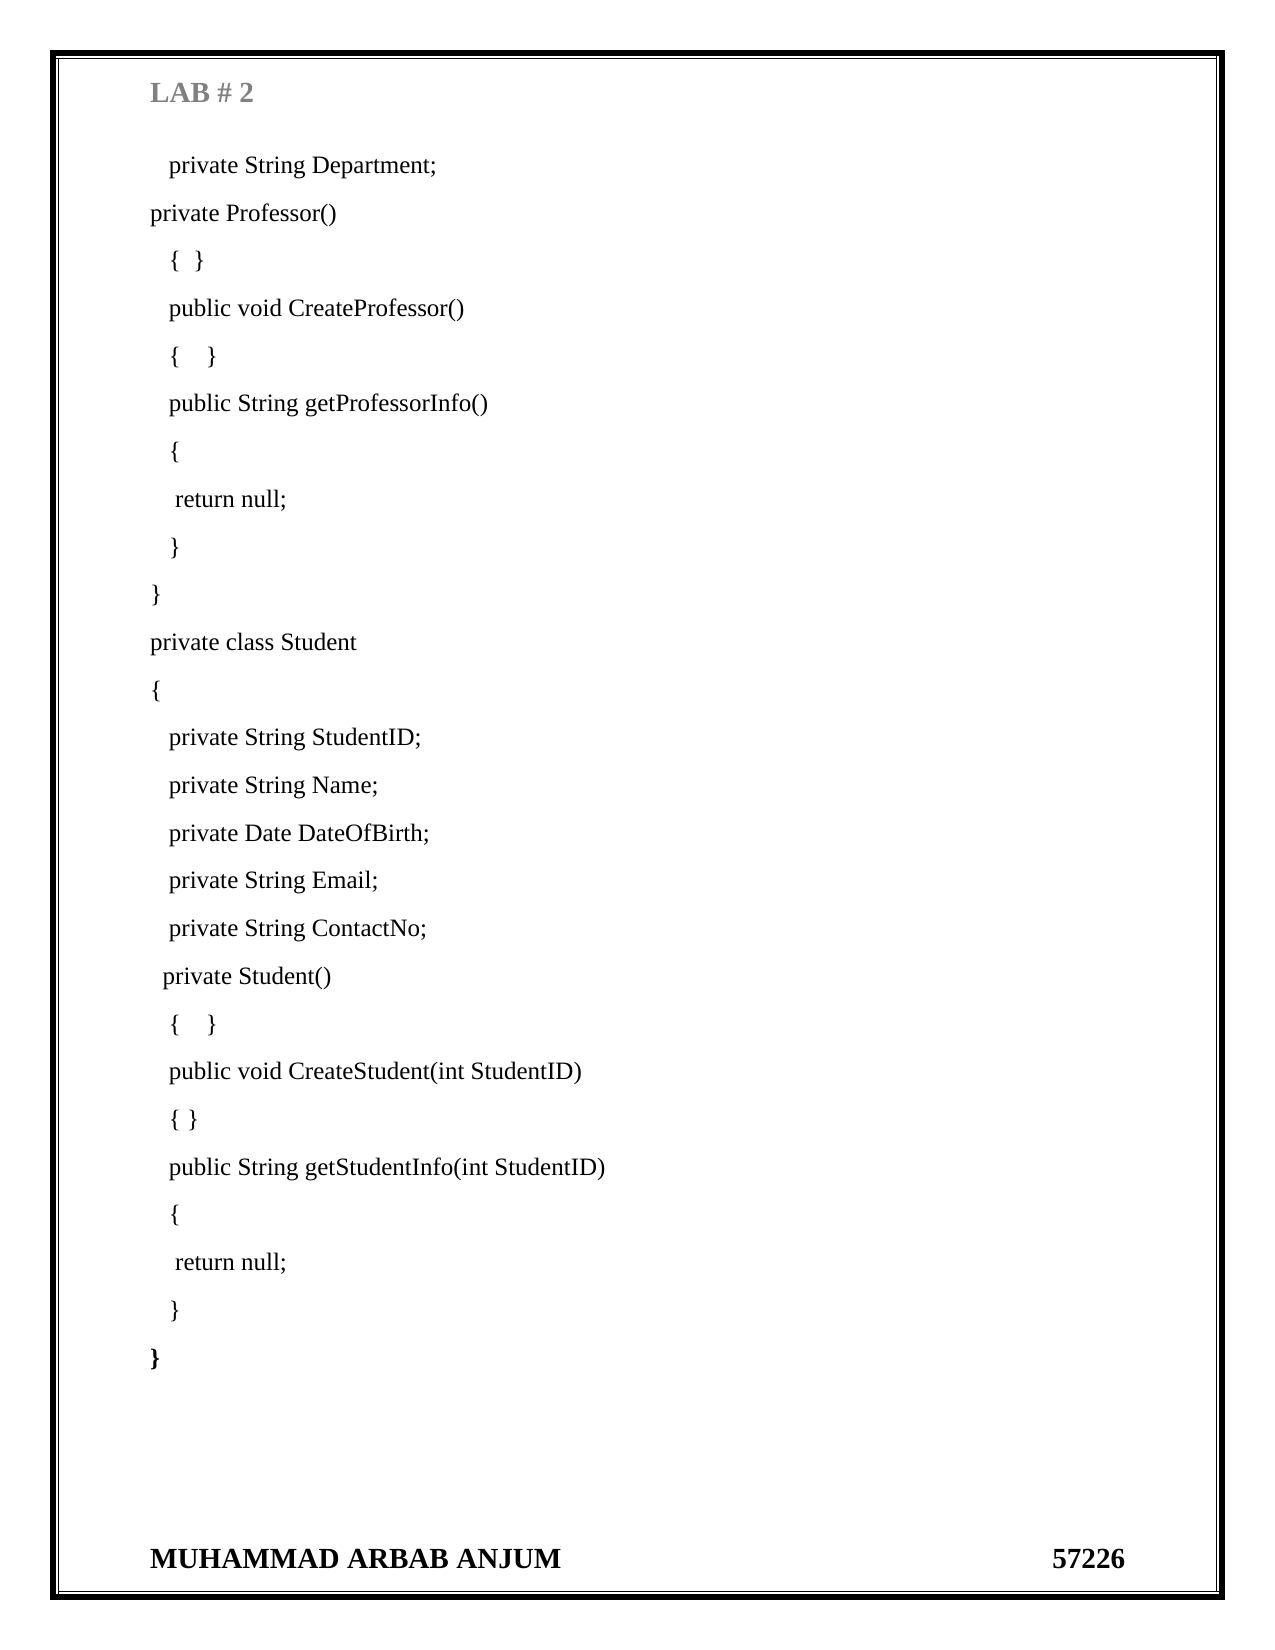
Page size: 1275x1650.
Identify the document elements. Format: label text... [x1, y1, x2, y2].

text private String StudentID; [150, 722, 1125, 751]
text public void CreateStudent(int StudentID) [150, 1056, 1125, 1085]
text private Date DateOfBirth; [150, 818, 1125, 847]
text private String Department; [150, 150, 1125, 179]
text } [150, 532, 1125, 560]
text private Professor() [150, 198, 1125, 226]
text private String ContactNo; [150, 913, 1125, 942]
text private String Email; [150, 866, 1125, 894]
text } [150, 1343, 1125, 1371]
text { } [150, 245, 1125, 274]
text { } [150, 1104, 1125, 1133]
text private class Student [150, 627, 1125, 656]
text { } [150, 1009, 1125, 1037]
text public String getStudentInfo(int StudentID) [150, 1152, 1125, 1181]
text { [150, 1199, 1125, 1228]
text private Student() [150, 961, 1125, 990]
text { [150, 436, 1125, 465]
text public void CreateProfessor() [150, 293, 1125, 322]
text private String Name; [150, 770, 1125, 799]
text return null; [150, 1247, 1125, 1276]
text { [150, 675, 1125, 703]
text public String getProfessorInfo() [150, 388, 1125, 417]
text } [150, 1295, 1125, 1324]
text } [150, 579, 1125, 608]
text { } [150, 341, 1125, 369]
text return null; [150, 484, 1125, 513]
